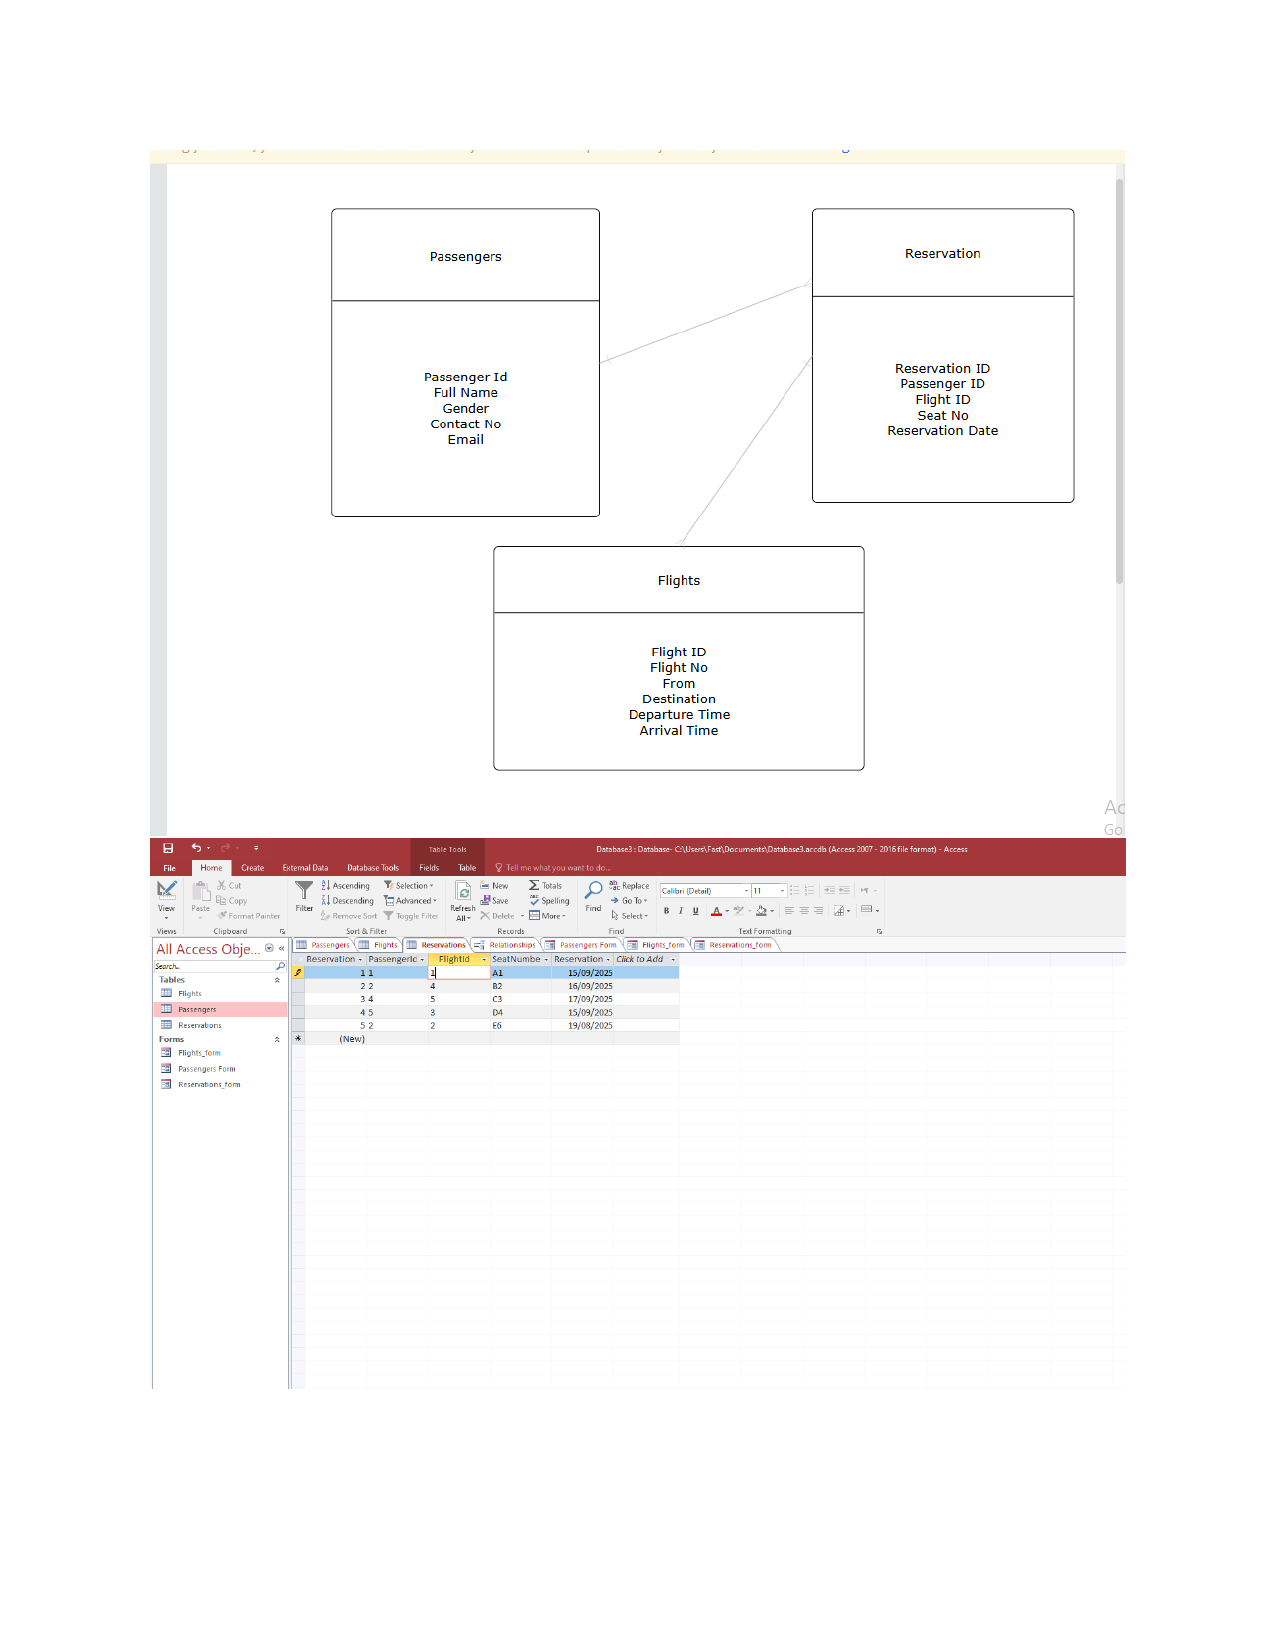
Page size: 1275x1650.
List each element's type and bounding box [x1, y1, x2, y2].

picture [150, 838, 1126, 1389]
picture [150, 150, 1125, 836]
